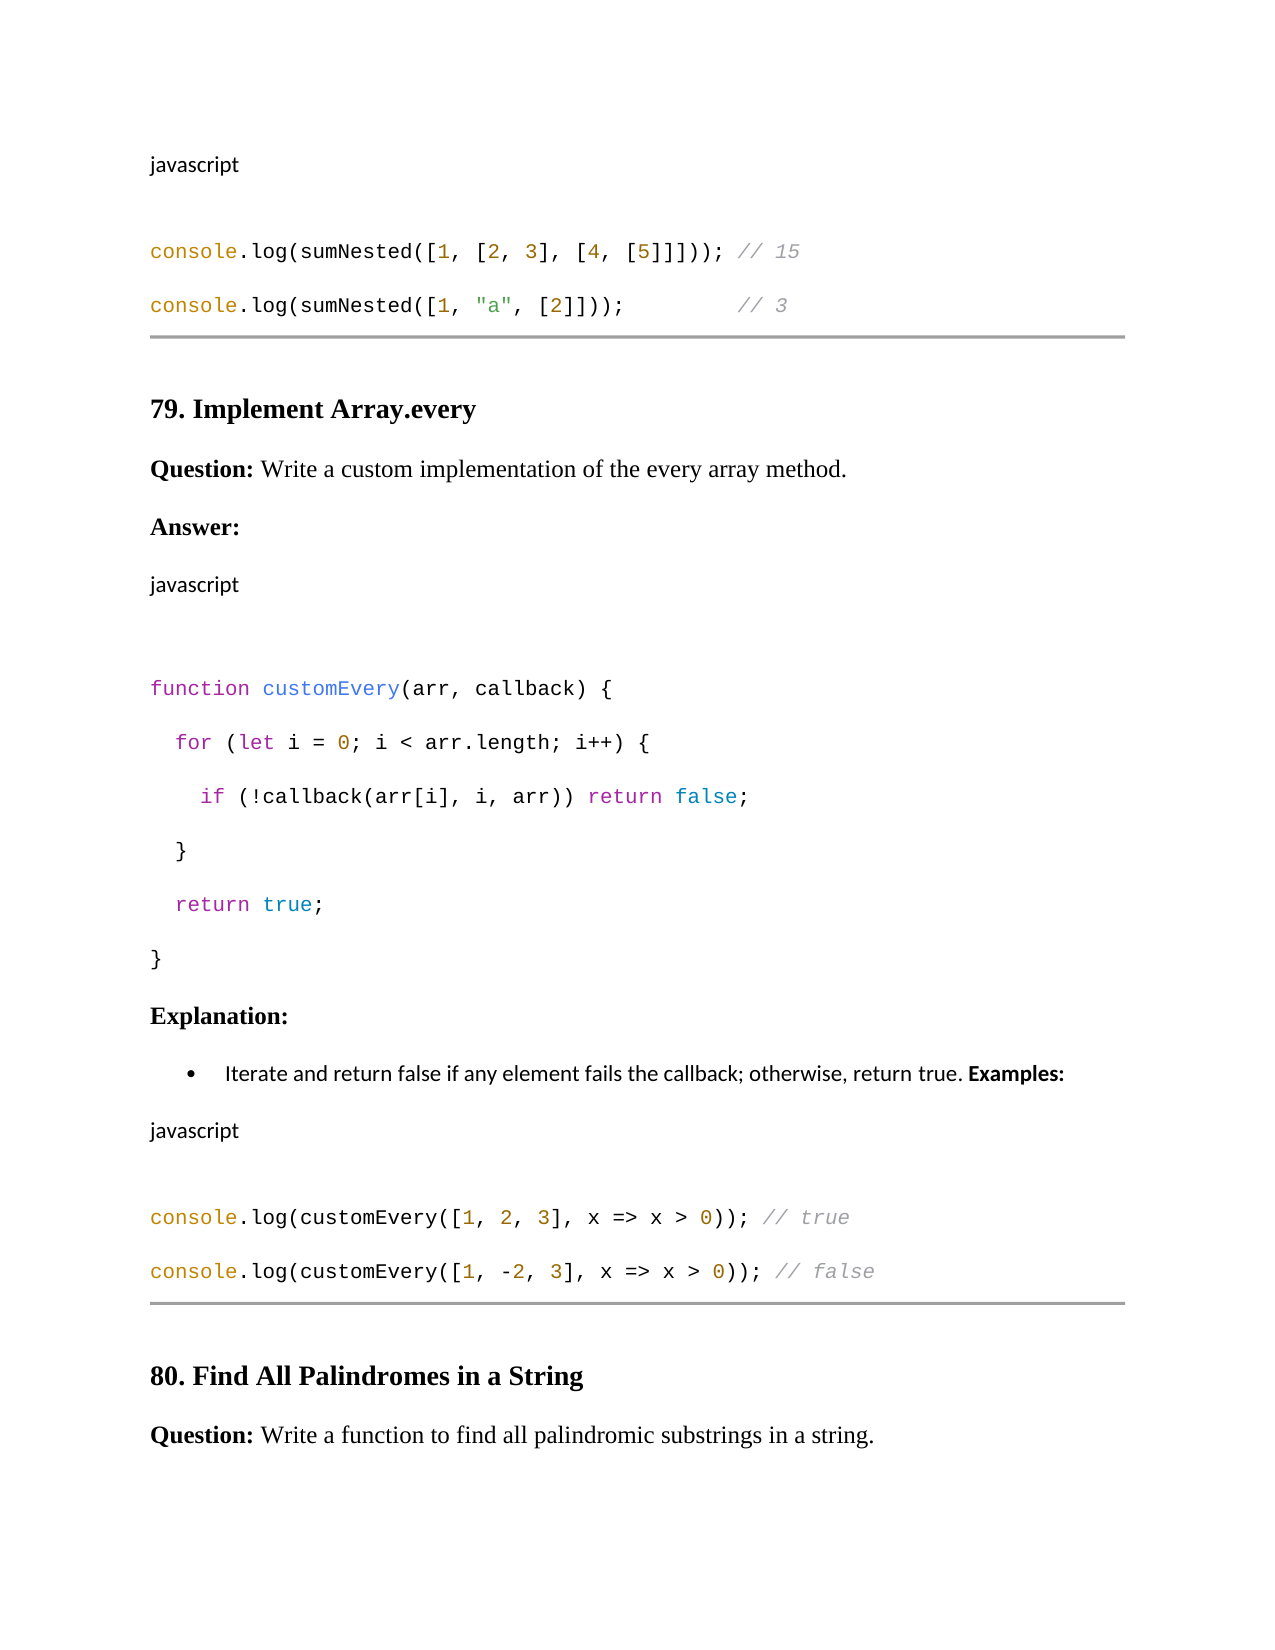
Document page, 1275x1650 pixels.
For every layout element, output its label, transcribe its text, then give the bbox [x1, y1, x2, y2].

text console.log(sumNested([1, "a", [2]])); // 3 [150, 281, 1125, 319]
subtitle 79. Implement Array.every [150, 393, 1125, 425]
text if (!callback(arr[i], i, arr)) return false; [150, 772, 1125, 809]
text javascript [150, 570, 1125, 598]
text console.log(customEvery([1, -2, 3], x => x > 0)); // false [150, 1248, 1125, 1285]
text javascript [150, 150, 1125, 178]
text console.log(sumNested([1, [2, 3], [4, [5]]])); // 15 [150, 227, 1125, 264]
text return true; [150, 880, 1125, 918]
text function customEvery(arr, callback) { [150, 664, 1125, 701]
text Explanation: [150, 1001, 1125, 1030]
text Question: Write a custom implementation of the every array method. [150, 454, 1125, 483]
text console.log(customEvery([1, 2, 3], x => x > 0)); // true [150, 1193, 1125, 1231]
text javascript [150, 1116, 1125, 1144]
list Iterate and return false if any element fails the callback; otherwise, return true. Examples: [187, 1059, 1125, 1087]
text } [150, 826, 1125, 864]
text } [150, 934, 1125, 972]
text Question: Write a function to find all palindromic substrings in a string. [150, 1421, 1125, 1449]
text Answer: [150, 512, 1125, 541]
subtitle 80. Find All Palindromes in a String [150, 1359, 1125, 1391]
text for (let i = 0; i < arr.length; i++) { [150, 718, 1125, 755]
